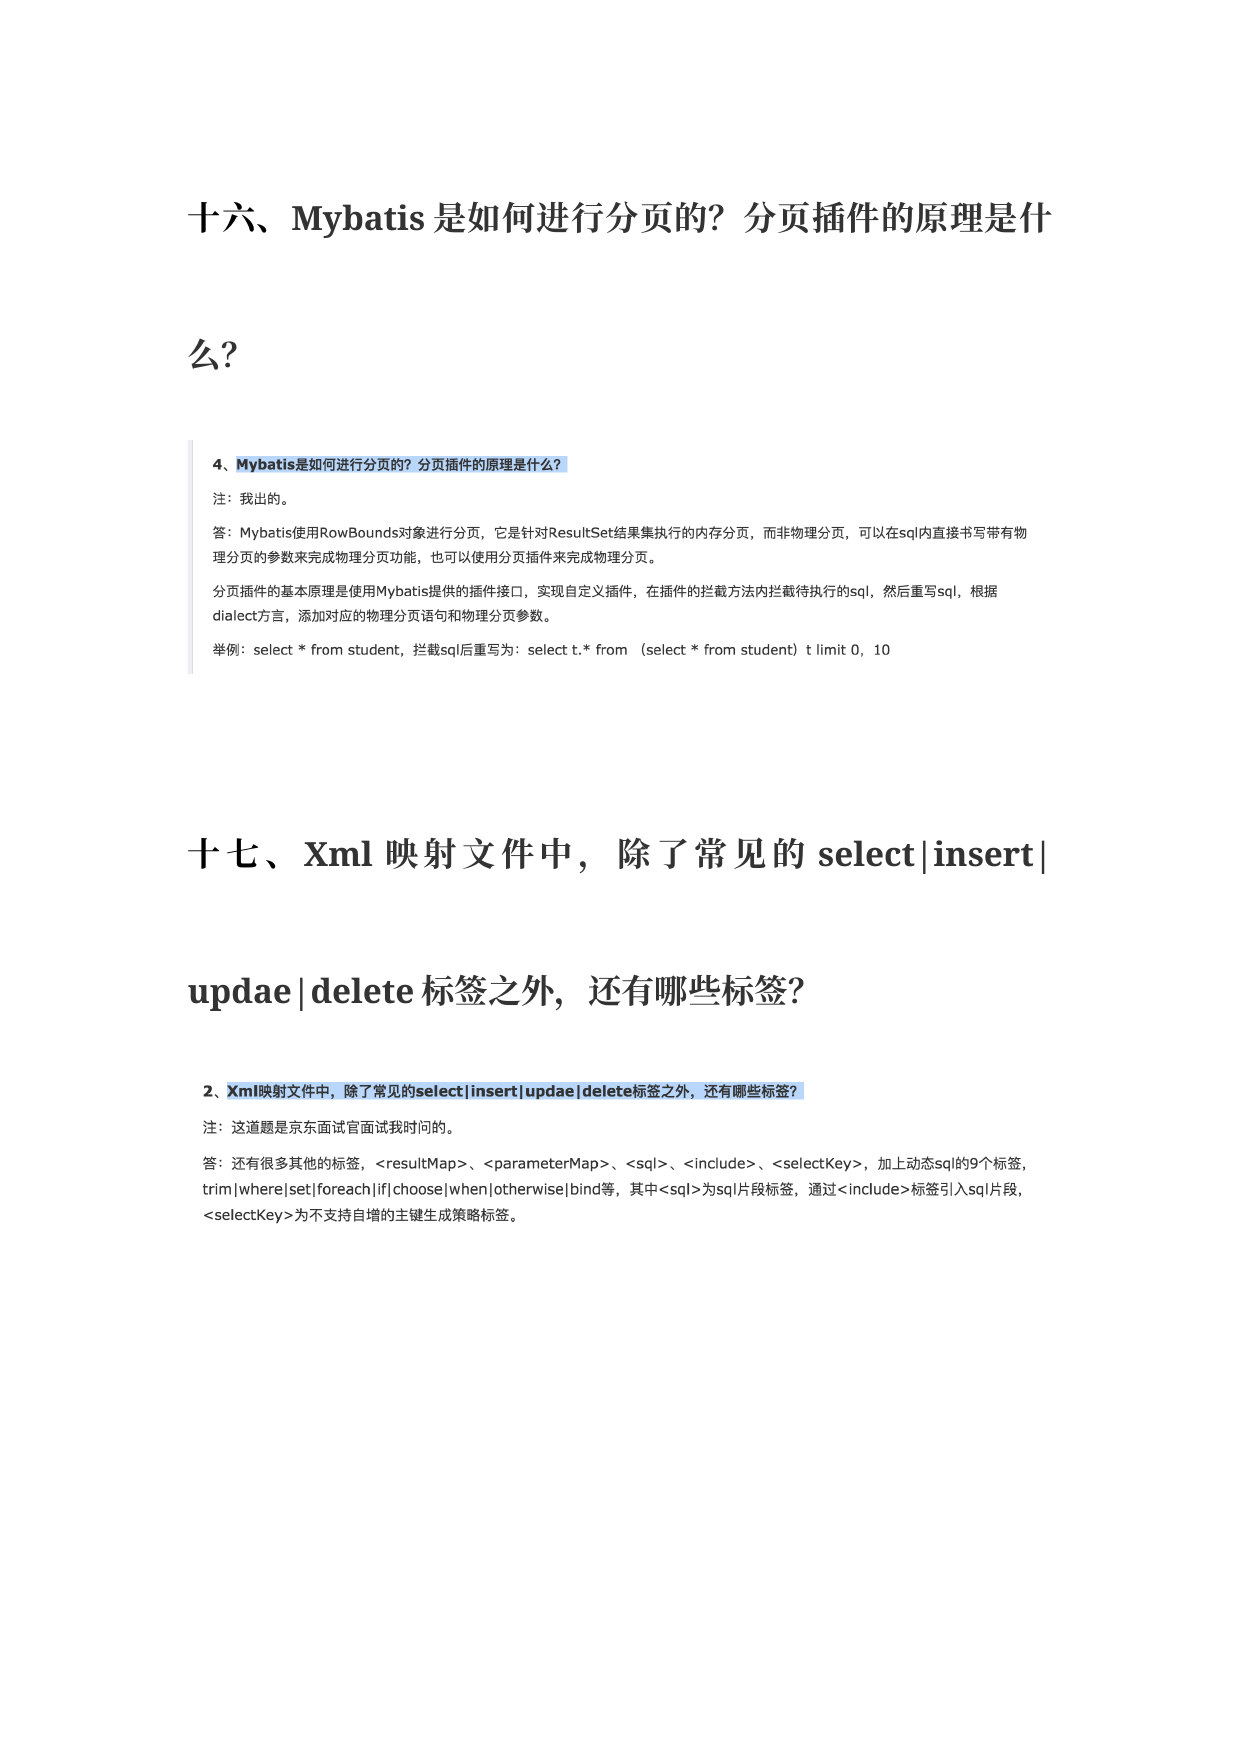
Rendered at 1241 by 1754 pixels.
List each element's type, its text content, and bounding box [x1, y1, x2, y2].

subtitle 十七、Xml映射文件中，除了常见的select|insert|updae|delete标签之外，还有哪些标签？ [187, 808, 1053, 1033]
picture [187, 1076, 1053, 1238]
subtitle 十六、Mybatis是如何进行分页的？分页插件的原理是什么？ [187, 172, 1053, 397]
picture [187, 440, 1053, 674]
